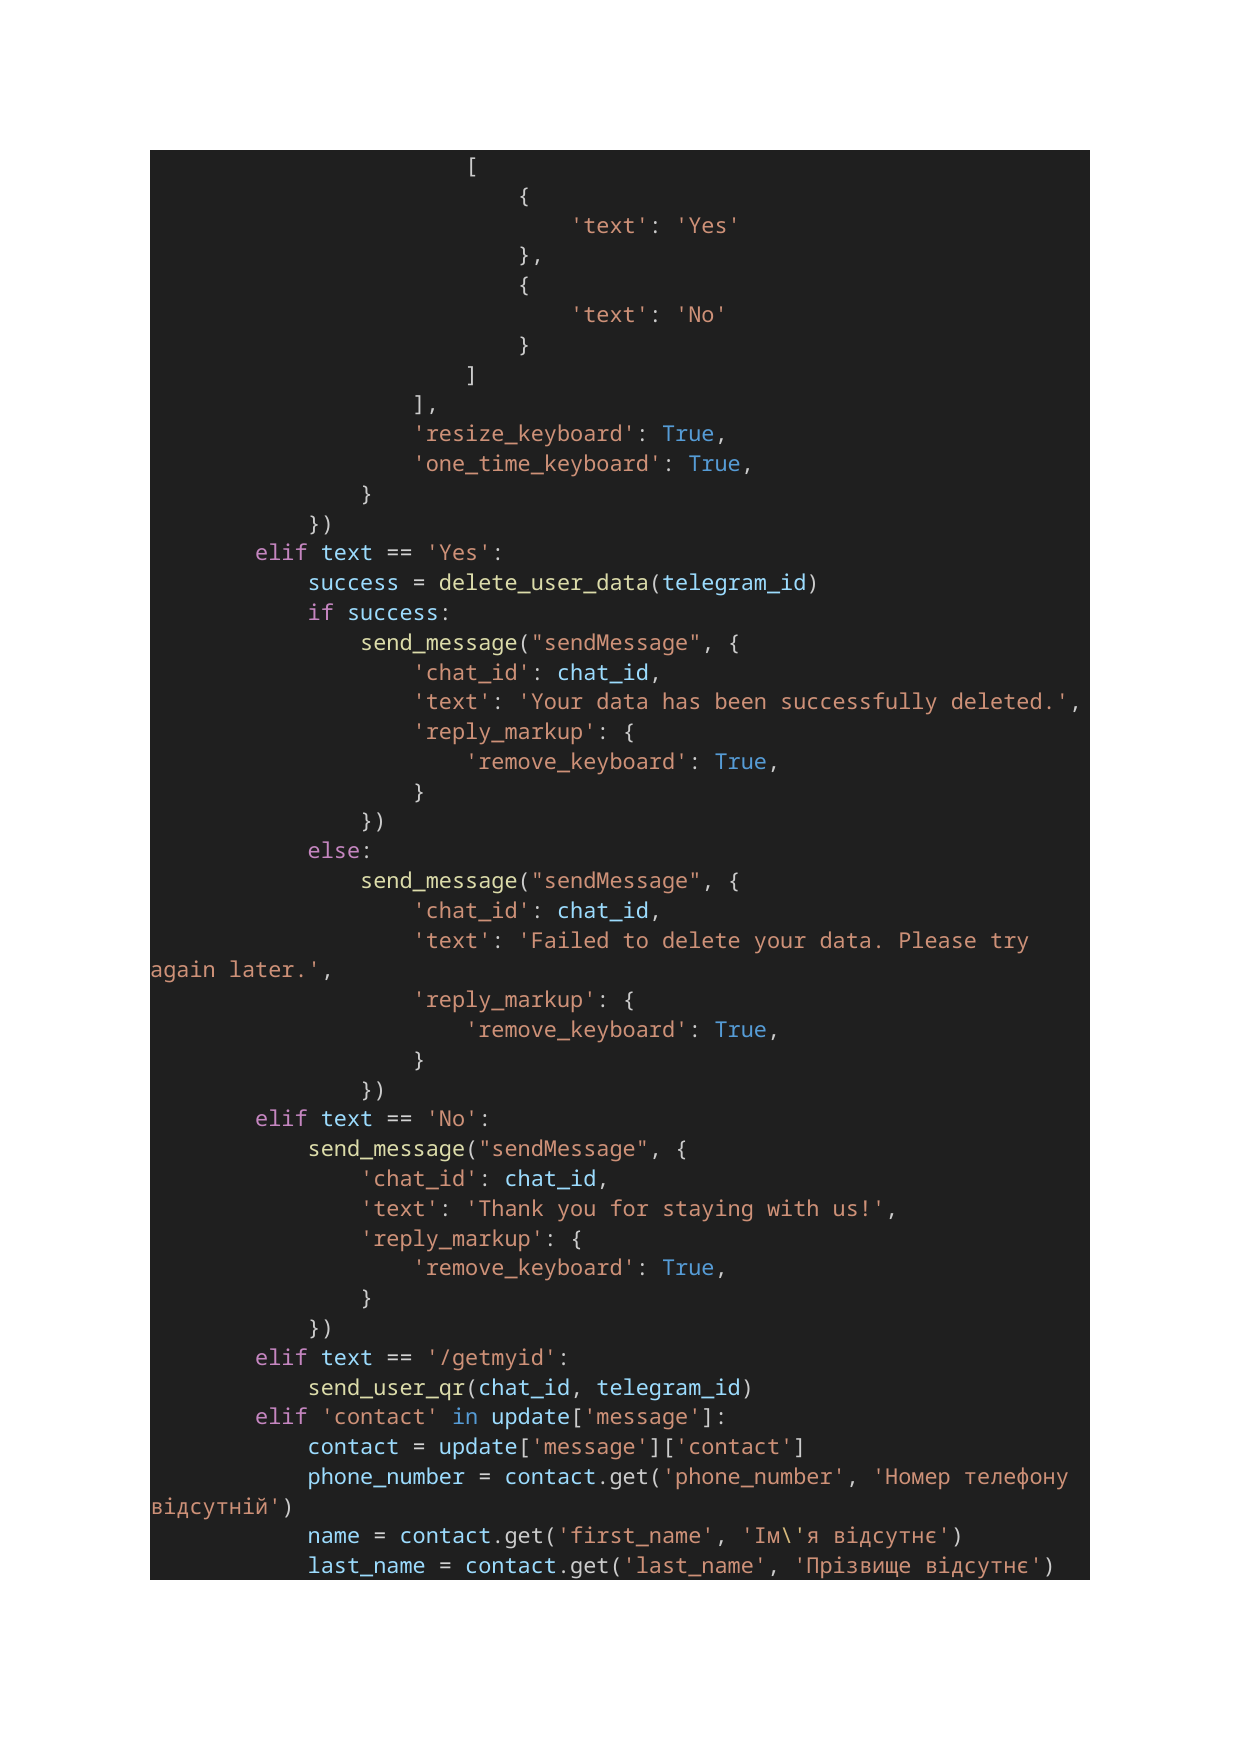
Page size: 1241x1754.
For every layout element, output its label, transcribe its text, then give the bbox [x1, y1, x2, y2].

text }) [150, 507, 1090, 537]
text }) [150, 1312, 1090, 1342]
text 'remove_keyboard': True, [150, 746, 1090, 776]
text { [150, 180, 1090, 209]
text 'text': 'Yes' [150, 209, 1090, 239]
text 'reply_markup': { [150, 716, 1090, 746]
text } [150, 1044, 1090, 1073]
text 'resize_keyboard': True, [150, 418, 1090, 448]
text name = contact.get('first_name', 'Ім\'я відсутнє') [150, 1520, 1090, 1550]
text send_message("sendMessage", { [150, 627, 1090, 656]
text ] [150, 358, 1090, 388]
text 'reply_markup': { [150, 1222, 1090, 1252]
text last_name = contact.get('last_name', 'Прізвище відсутнє') [150, 1550, 1090, 1580]
text phone_number = contact.get('phone_number', 'Номер телефону відсутній') [150, 1461, 1090, 1520]
text 'remove_keyboard': True, [150, 1014, 1090, 1044]
text elif 'contact' in update['message']: [150, 1401, 1090, 1431]
text }) [150, 1073, 1090, 1103]
text ], [150, 388, 1090, 418]
text }, [150, 239, 1090, 269]
text success = delete_user_data(telegram_id) [150, 567, 1090, 597]
text 'text': 'Your data has been successfully deleted.', [150, 686, 1090, 716]
text 'chat_id': chat_id, [150, 656, 1090, 686]
text 'text': 'No' [150, 299, 1090, 329]
text [ [150, 150, 1090, 180]
text }) [150, 805, 1090, 835]
text 'remove_keyboard': True, [150, 1252, 1090, 1282]
text { [150, 269, 1090, 299]
text 'reply_markup': { [150, 984, 1090, 1014]
text send_message("sendMessage", { [150, 1133, 1090, 1163]
text 'chat_id': chat_id, [150, 895, 1090, 924]
text elif text == 'Yes': [150, 537, 1090, 567]
text } [150, 329, 1090, 358]
text send_user_qr(chat_id, telegram_id) [150, 1371, 1090, 1401]
text else: [150, 835, 1090, 865]
text 'one_time_keyboard': True, [150, 448, 1090, 478]
text 'text': 'Thank you for staying with us!', [150, 1193, 1090, 1222]
text if success: [150, 597, 1090, 627]
text } [150, 478, 1090, 507]
text elif text == 'No': [150, 1103, 1090, 1133]
text } [150, 776, 1090, 805]
text contact = update['message']['contact'] [150, 1431, 1090, 1461]
text send_message("sendMessage", { [150, 865, 1090, 895]
text 'chat_id': chat_id, [150, 1163, 1090, 1193]
text elif text == '/getmyid': [150, 1342, 1090, 1371]
text 'text': 'Failed to delete your data. Please try again later.', [150, 924, 1090, 984]
text } [150, 1282, 1090, 1312]
